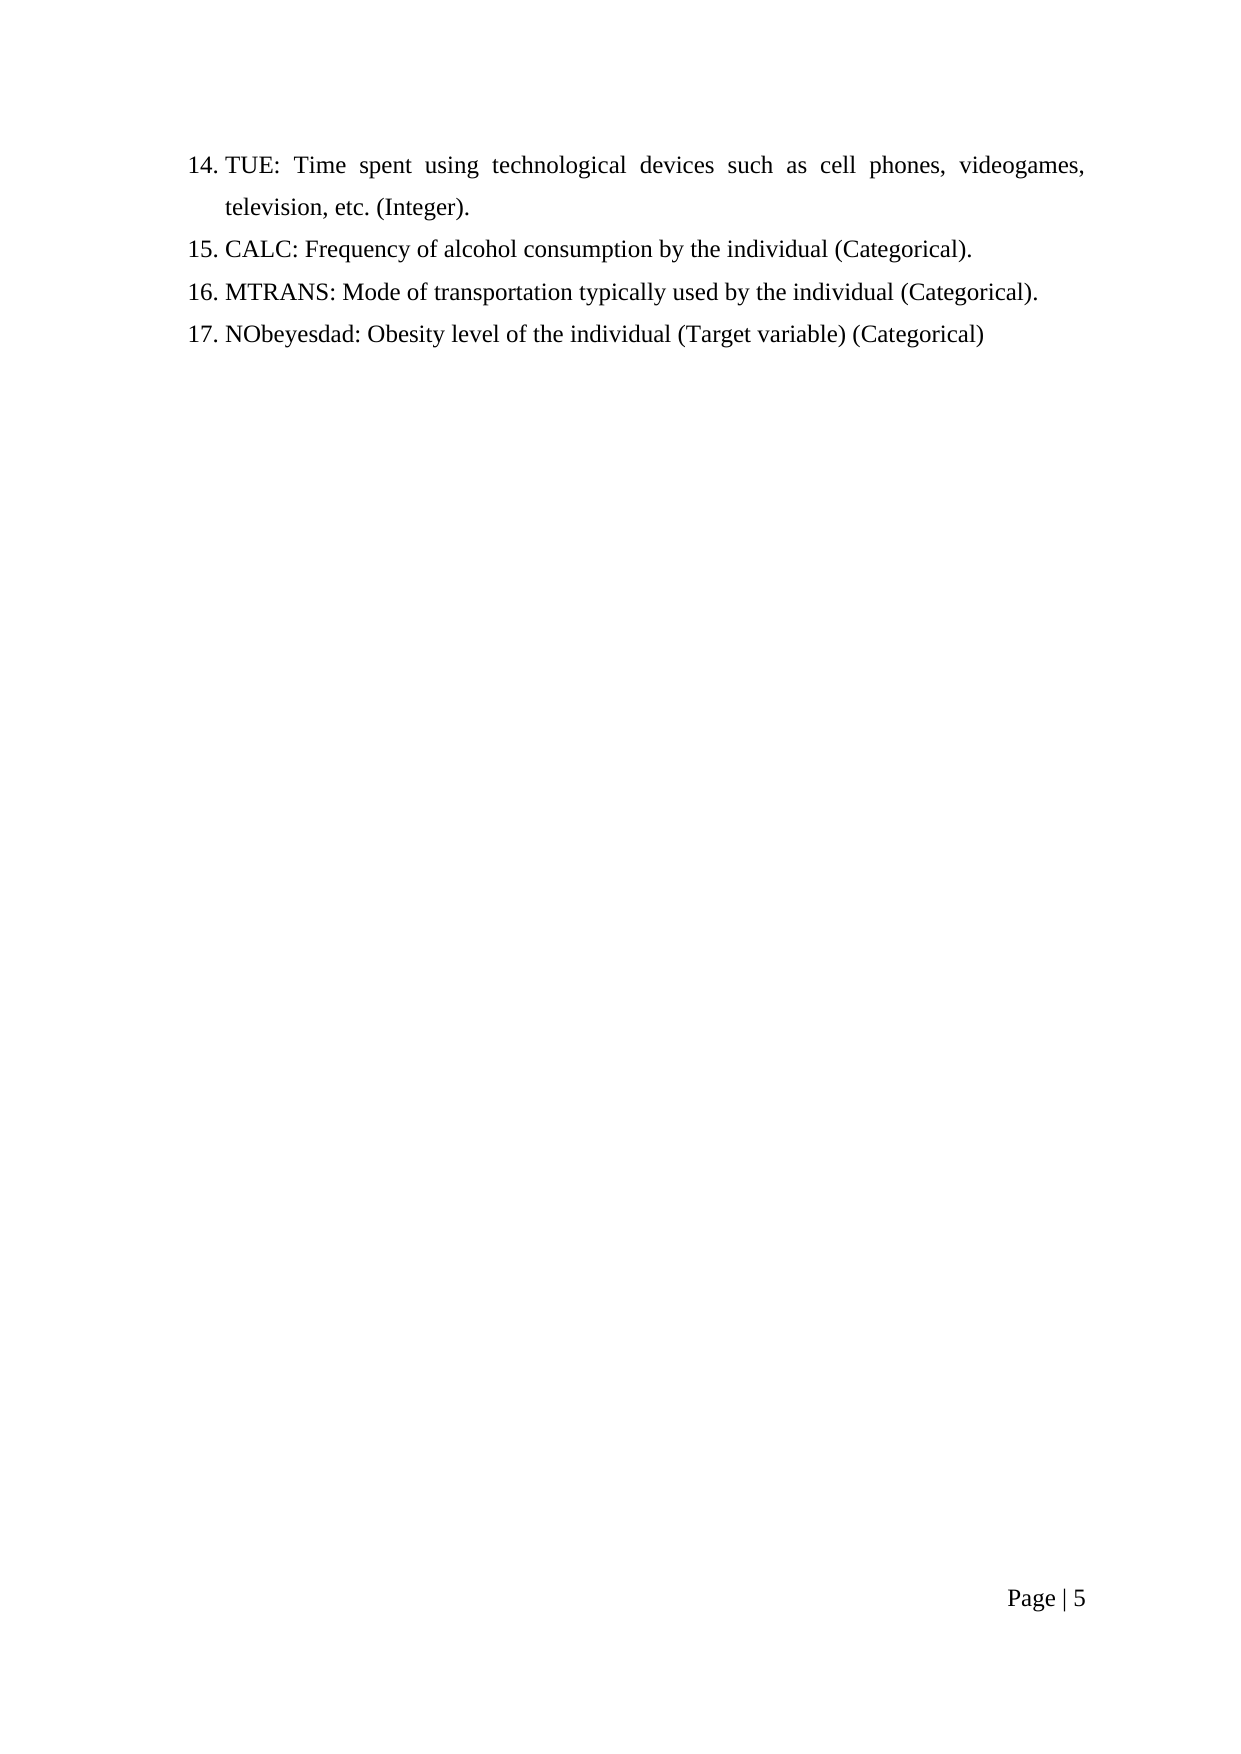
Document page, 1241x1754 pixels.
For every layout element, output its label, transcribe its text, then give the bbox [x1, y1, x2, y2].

list NObeyesdad: Obesity level of the individual (Target variable) (Categorical) [187, 319, 1086, 347]
list TUE: Time spent using technological devices such as cell phones, videogames, television, etc. (Integer). [187, 150, 1086, 221]
list CALC: Frequency of alcohol consumption by the individual (Categorical). [187, 234, 1086, 263]
list MTRANS: Mode of transportation typically used by the individual (Categorical). [187, 277, 1086, 305]
